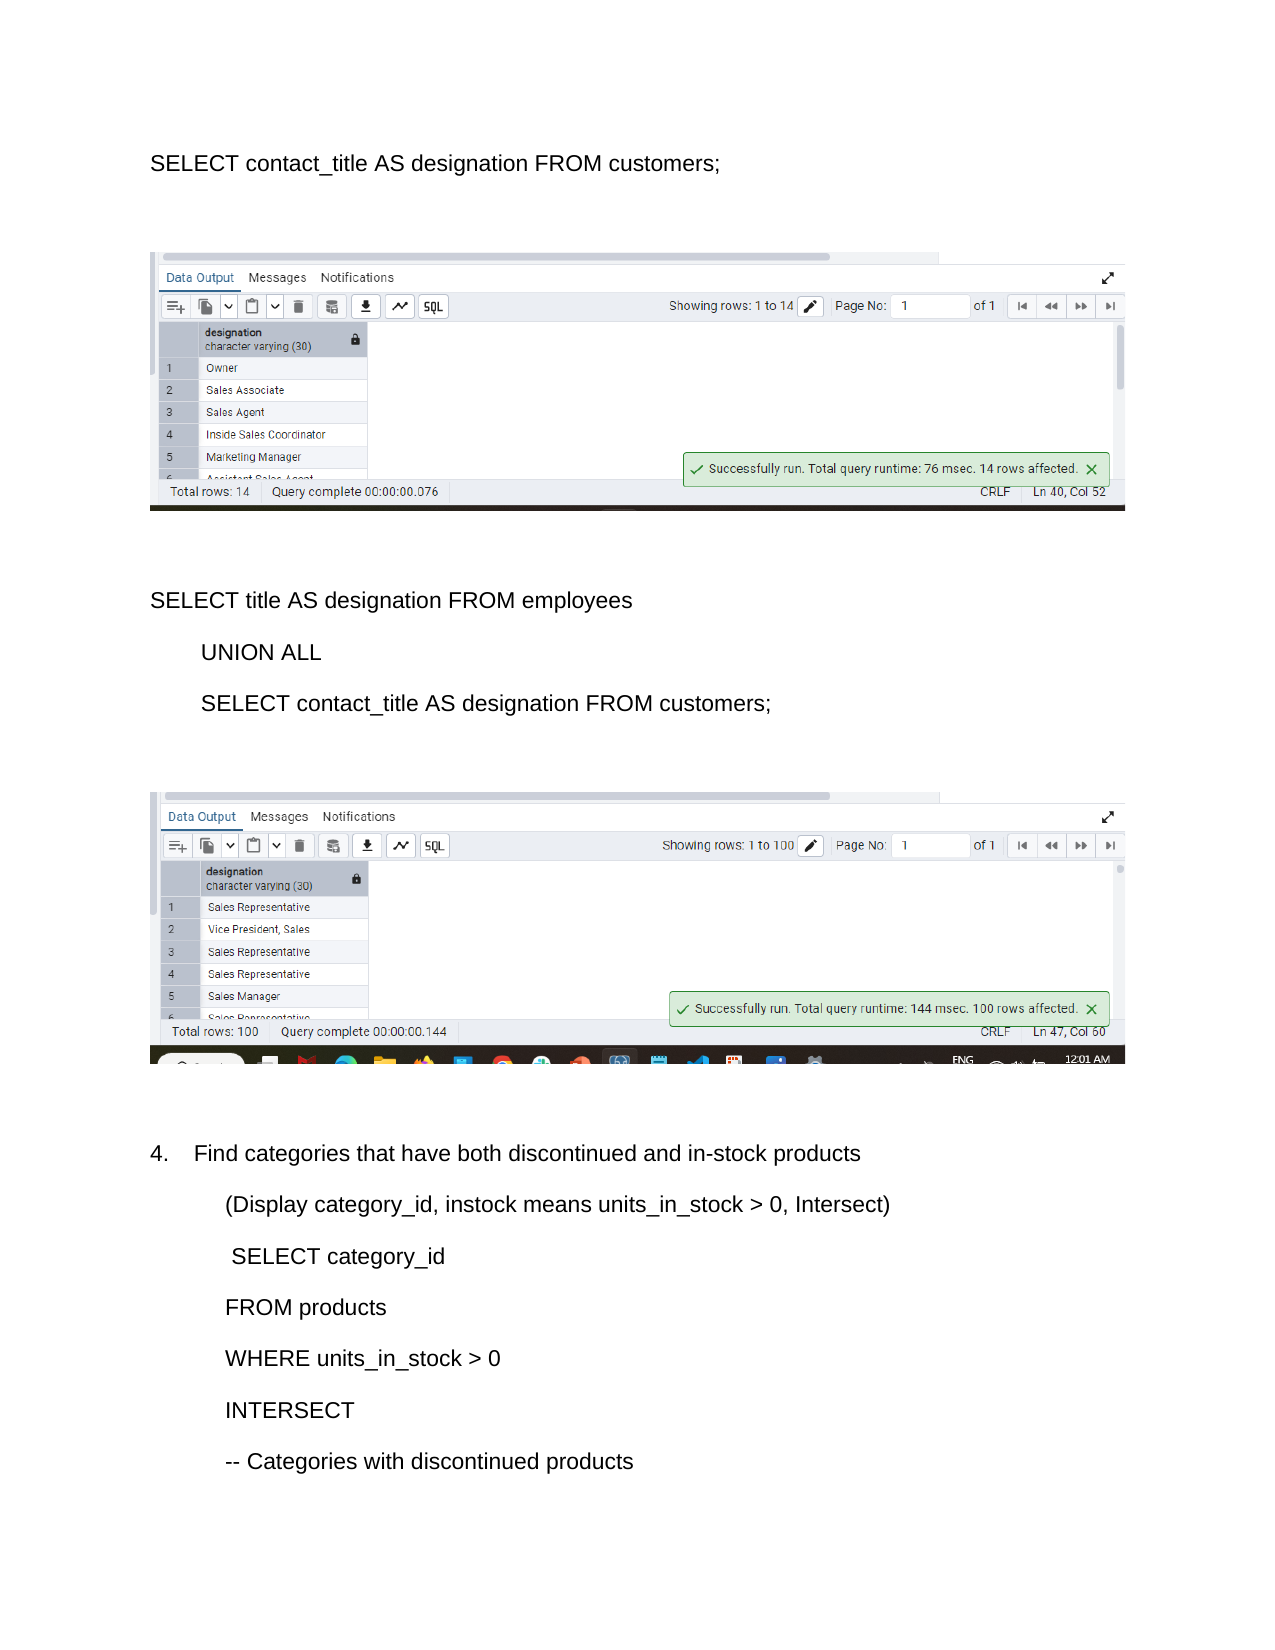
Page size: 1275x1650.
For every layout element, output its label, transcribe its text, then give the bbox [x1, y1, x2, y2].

text WHERE units_in_stock > 0 [150, 1345, 1125, 1372]
text SELECT contact_title AS designation FROM customers; [150, 690, 1125, 716]
text (Display category_id, instock means units_in_stock > 0, Intersect) [150, 1191, 1125, 1218]
picture [150, 792, 1125, 1064]
picture [150, 252, 1125, 511]
text FROM products [150, 1294, 1125, 1320]
text INTERSECT [150, 1397, 1125, 1423]
text SELECT contact_title AS designation FROM customers; [150, 150, 1125, 176]
text -- Categories with discontinued products [150, 1448, 1125, 1474]
text SELECT category_id [150, 1243, 1125, 1269]
text SELECT title AS designation FROM employees [150, 587, 1125, 614]
text UNION ALL [150, 639, 1125, 665]
text 4. Find categories that have both discontinued and in-stock products [150, 1140, 1125, 1166]
